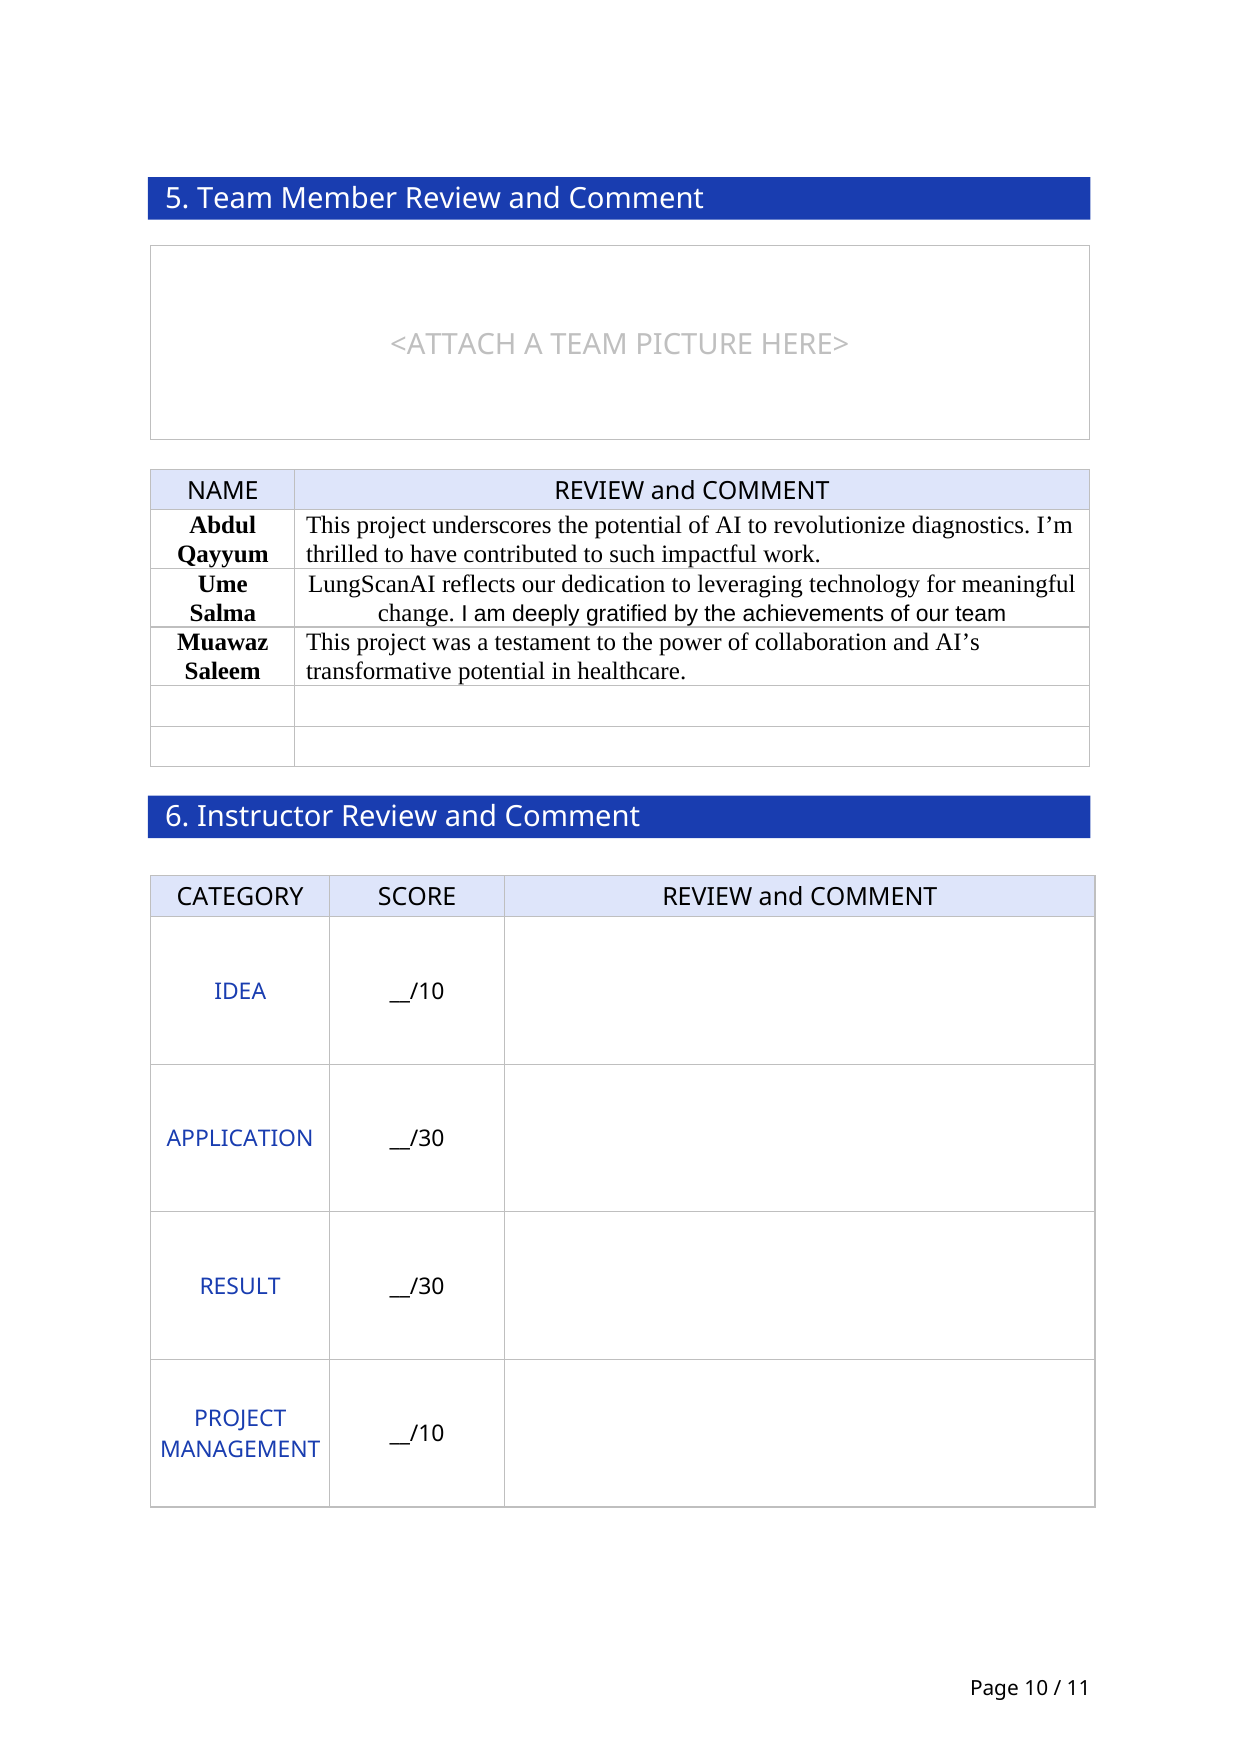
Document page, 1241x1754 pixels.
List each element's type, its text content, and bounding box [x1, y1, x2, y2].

table_cell __/30 [330, 1065, 504, 1211]
table_cell [505, 1065, 1094, 1211]
table_cell [151, 686, 294, 726]
table_cell [505, 1360, 1094, 1506]
table_header <ATTACH A TEAM PICTURE HERE> [151, 246, 1089, 439]
table_cell APPLICATION [151, 1065, 329, 1211]
table_cell [295, 686, 1089, 726]
table_cell This project underscores the potential of AI to revolutionize diagnostics. I’m thrilled to have contributed to such impactful work. [295, 510, 1089, 568]
table_cell LungScanAI reflects our dedication to leveraging technology for meaningful change. I am deeply gratified by the achievements of our team [295, 569, 1089, 626]
table_cell PROJECT MANAGEMENT [151, 1360, 329, 1506]
table_header REVIEW and COMMENT [505, 876, 1094, 916]
table_cell [295, 727, 1089, 766]
table_cell [505, 1212, 1094, 1359]
table_cell Abdul Qayyum [151, 510, 294, 568]
table_cell __/10 [330, 1360, 504, 1506]
table_cell __/30 [330, 1212, 504, 1359]
table_cell [505, 917, 1094, 1063]
table_header CATEGORY [151, 876, 329, 916]
table_header SCORE [330, 876, 504, 916]
table_cell [151, 727, 294, 766]
text 6. Instructor Review and Comment [165, 796, 1090, 835]
table_cell __/10 [330, 917, 504, 1063]
table_cell IDEA [151, 917, 329, 1063]
table_cell RESULT [151, 1212, 329, 1359]
table_cell Ume Salma [151, 569, 294, 626]
text 5. Team Member Review and Comment [165, 177, 1090, 217]
table_header NAME [151, 470, 294, 509]
table_cell This project was a testament to the power of collaboration and AI’s transformative potential in healthcare. [295, 628, 1089, 685]
table_cell Muawaz Saleem [151, 628, 294, 685]
table_header REVIEW and COMMENT [295, 470, 1089, 509]
